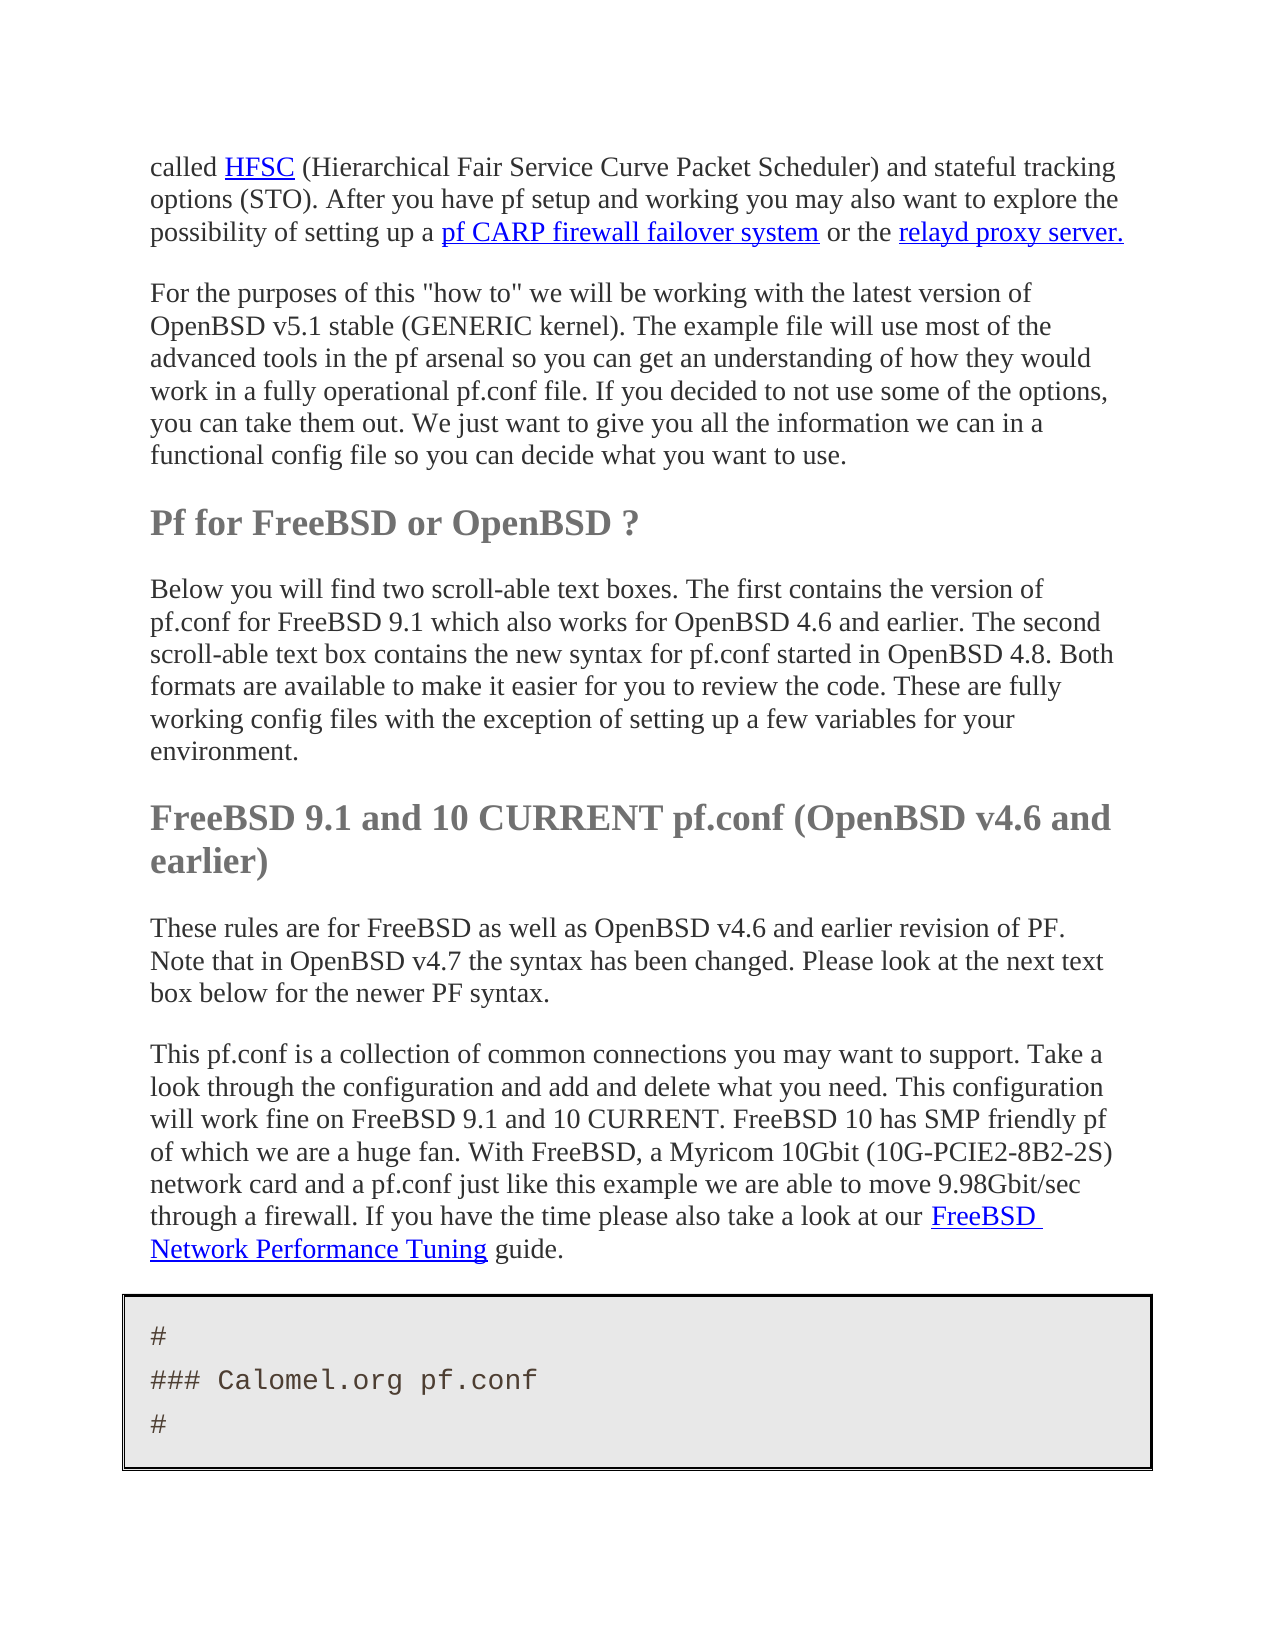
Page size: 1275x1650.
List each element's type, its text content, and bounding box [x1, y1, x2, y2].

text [150, 150, 1125, 247]
text For the purposes of this "how to" we will be working with the latest version of OpenBSD v5.1 stable (GENERIC kernel). The example file will use most of the advanced tools in the pf arsenal so you can get an understanding of how they would work in a fully operational pf.conf file. If you decided to not use some of the options, you can take them out. We just want to give you all the information we can in a functional config file so you can decide what you want to use. [150, 276, 1125, 471]
text Below you will find two scroll-able text boxes. The first contains the version of pf.conf for FreeBSD 9.1 which also works for OpenBSD 4.6 and earlier. The second scroll-able text box contains the new syntax for pf.conf started in OpenBSD 4.8. Both formats are available to make it easier for you to review the code. These are fully working config files with the exception of setting up a few variables for your environment. [150, 572, 1125, 767]
text # [125, 1297, 1150, 1338]
text FreeBSD 9.1 and 10 CURRENT pf.conf (OpenBSD v4.6 and earlier) [150, 796, 1125, 882]
text # [125, 1382, 1150, 1467]
text Pf for FreeBSD or OpenBSD ? [150, 500, 1125, 543]
text These rules are for FreeBSD as well as OpenBSD v4.6 and earlier revision of PF. Note that in OpenBSD v4.7 the syntax has been changed. Please look at the next text box below for the newer PF syntax. [150, 911, 1125, 1008]
text This pf.conf is a collection of common connections you may want to support. Take a look through the configuration and add and delete what you need. This configuration will work fine on FreeBSD 9.1 and 10 CURRENT. FreeBSD 10 has SMP friendly pf of which we are a huge fan. With FreeBSD, a Myricom 10Gbit (10G-PCIE2-8B2-2S) network card and a pf.conf just like this example we are able to move 9.98Gbit/sec through a firewall. If you have the time please also take a look at our FreeBSD Network Performance Tuning guide. [150, 1037, 1125, 1264]
text ### Calomel.org pf.conf [125, 1338, 1150, 1382]
